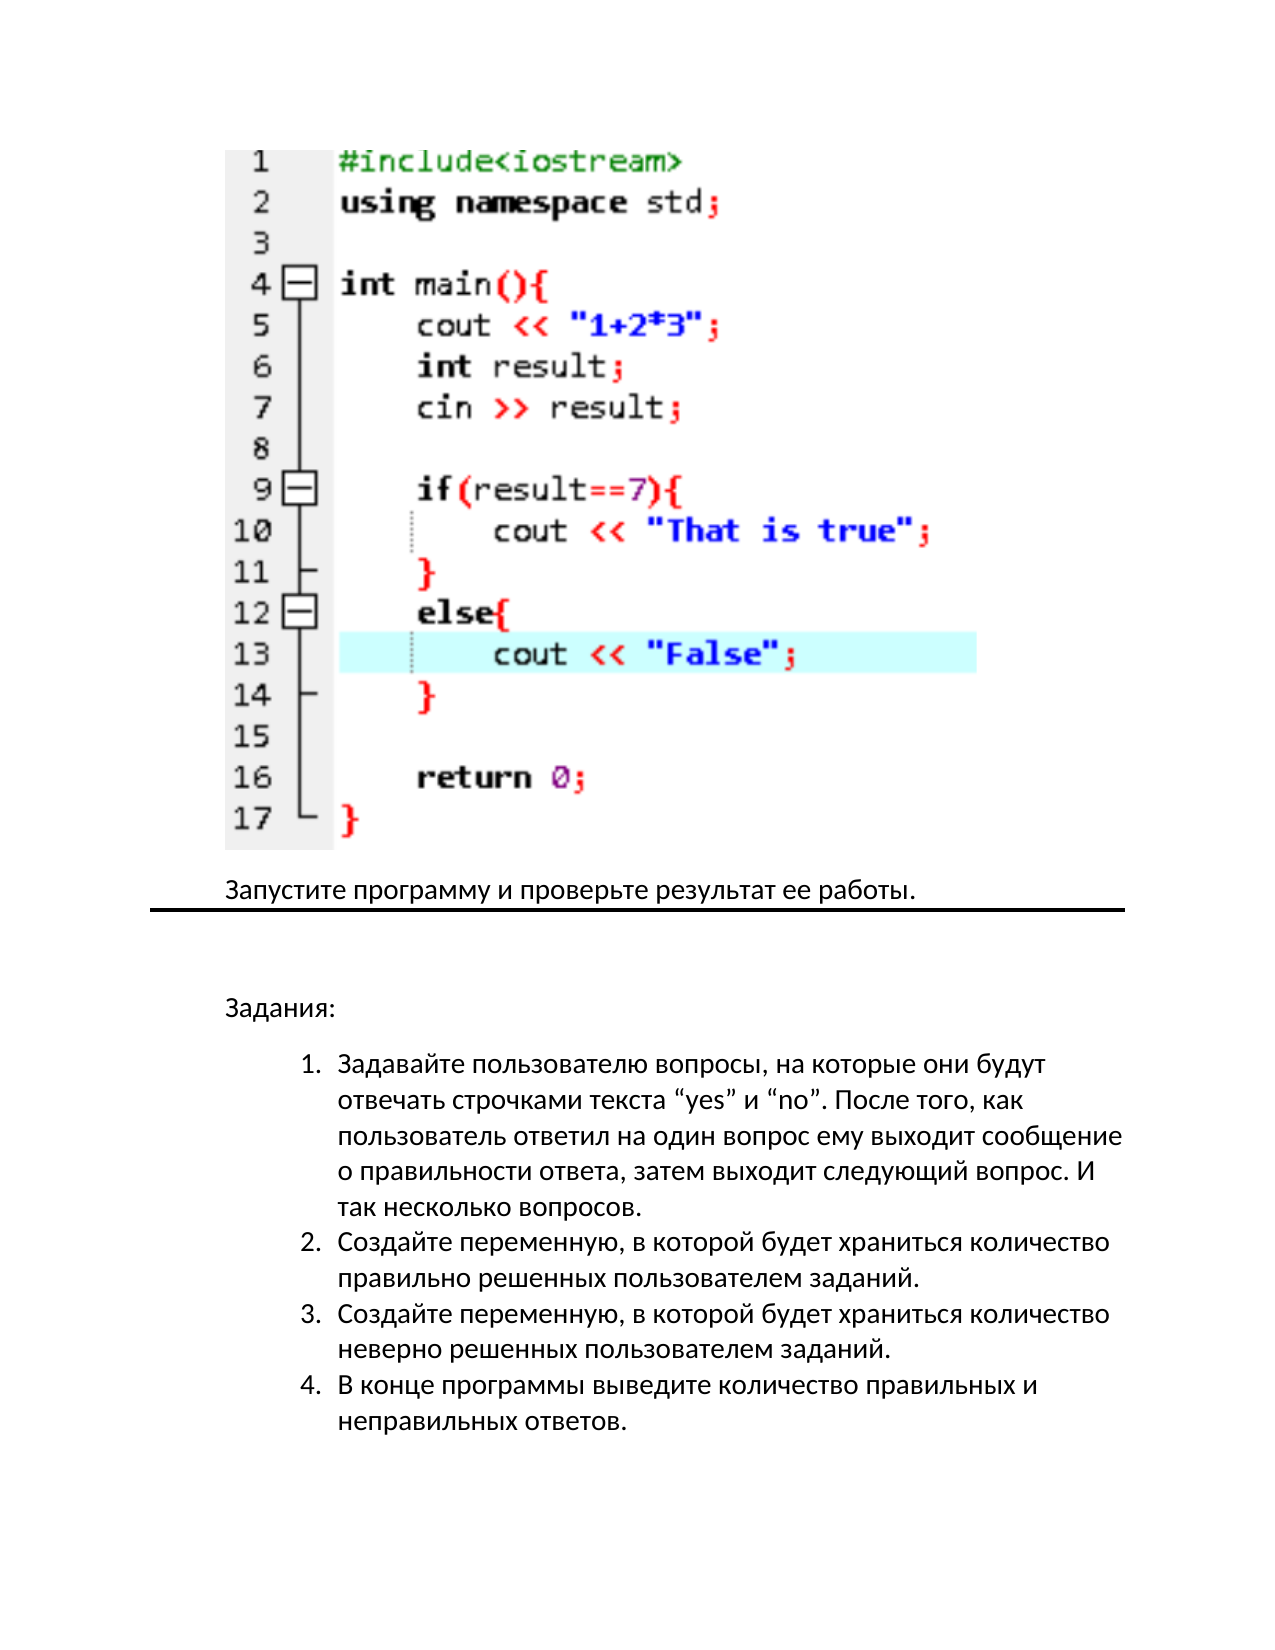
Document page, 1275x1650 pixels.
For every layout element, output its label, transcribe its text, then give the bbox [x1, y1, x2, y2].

list Создайте переменную, в которой будет храниться количество правильно решенных пользователем заданий. [300, 1223, 1125, 1295]
list Создайте переменную, в которой будет храниться количество неверно решенных пользователем заданий. [300, 1295, 1125, 1366]
text Задания: [150, 989, 1125, 1024]
list Задавайте пользователю вопросы, на которые они будут отвечать строчками текста “yes” и “no”. После того, как пользователь ответил на один вопрос ему выходит сообщение о правильности ответа, затем выходит следующий вопрос. И так несколько вопросов. [300, 1045, 1125, 1223]
text Запустите программу и проверьте результат ее работы. [150, 871, 1125, 908]
picture [225, 150, 977, 850]
list В конце программы выведите количество правильных и неправильных ответов. [300, 1366, 1125, 1437]
